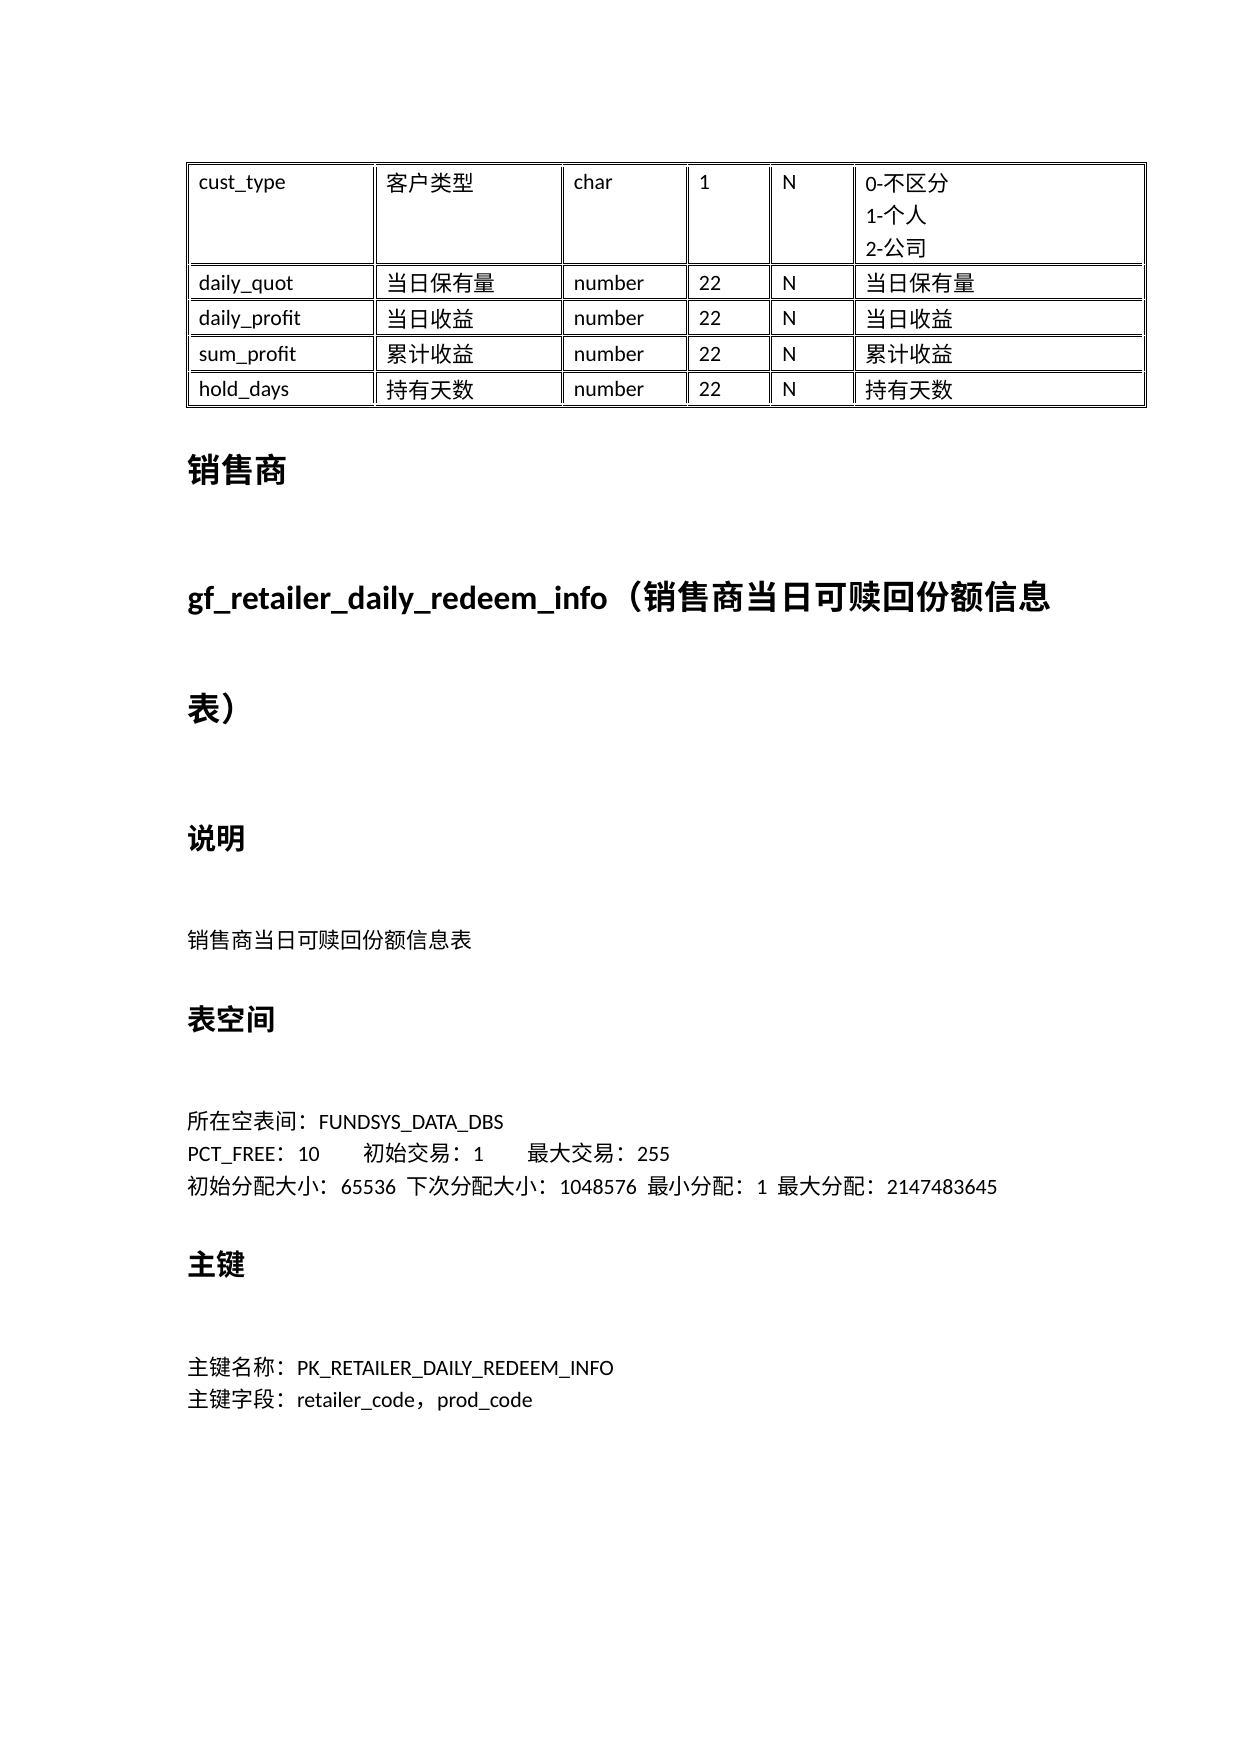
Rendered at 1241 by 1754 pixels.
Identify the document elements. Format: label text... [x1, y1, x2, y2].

subtitle 主键 [187, 1230, 1053, 1295]
text 所在空表间：FUNDSYS_DATA_DBS [187, 1103, 1053, 1136]
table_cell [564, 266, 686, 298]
text PCT_FREE：10 初始交易：1 最大交易：255 [187, 1136, 1053, 1168]
subtitle 说明 [187, 804, 1053, 869]
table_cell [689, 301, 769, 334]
text 主键名称：PK_RETAILER_DAILY_REDEEM_INFO [187, 1349, 1053, 1382]
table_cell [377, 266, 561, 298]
text 初始分配大小：65536 下次分配大小：1048576 最小分配：1 最大分配：2147483645 [187, 1168, 1053, 1201]
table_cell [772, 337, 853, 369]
subtitle gf_retailer_daily_redeem_info（销售商当日可赎回份额信息表） [187, 562, 1053, 740]
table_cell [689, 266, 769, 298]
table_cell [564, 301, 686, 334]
subtitle 表空间 [187, 985, 1053, 1050]
text 主键字段：retailer_code，prod_code [187, 1382, 1053, 1414]
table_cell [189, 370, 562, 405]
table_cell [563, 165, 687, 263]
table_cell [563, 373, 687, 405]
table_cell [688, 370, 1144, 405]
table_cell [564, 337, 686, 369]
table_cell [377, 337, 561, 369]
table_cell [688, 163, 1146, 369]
subtitle 销售商 [187, 435, 1053, 500]
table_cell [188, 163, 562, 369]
text 销售商当日可赎回份额信息表 [187, 923, 1053, 956]
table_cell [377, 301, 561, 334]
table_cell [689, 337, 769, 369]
